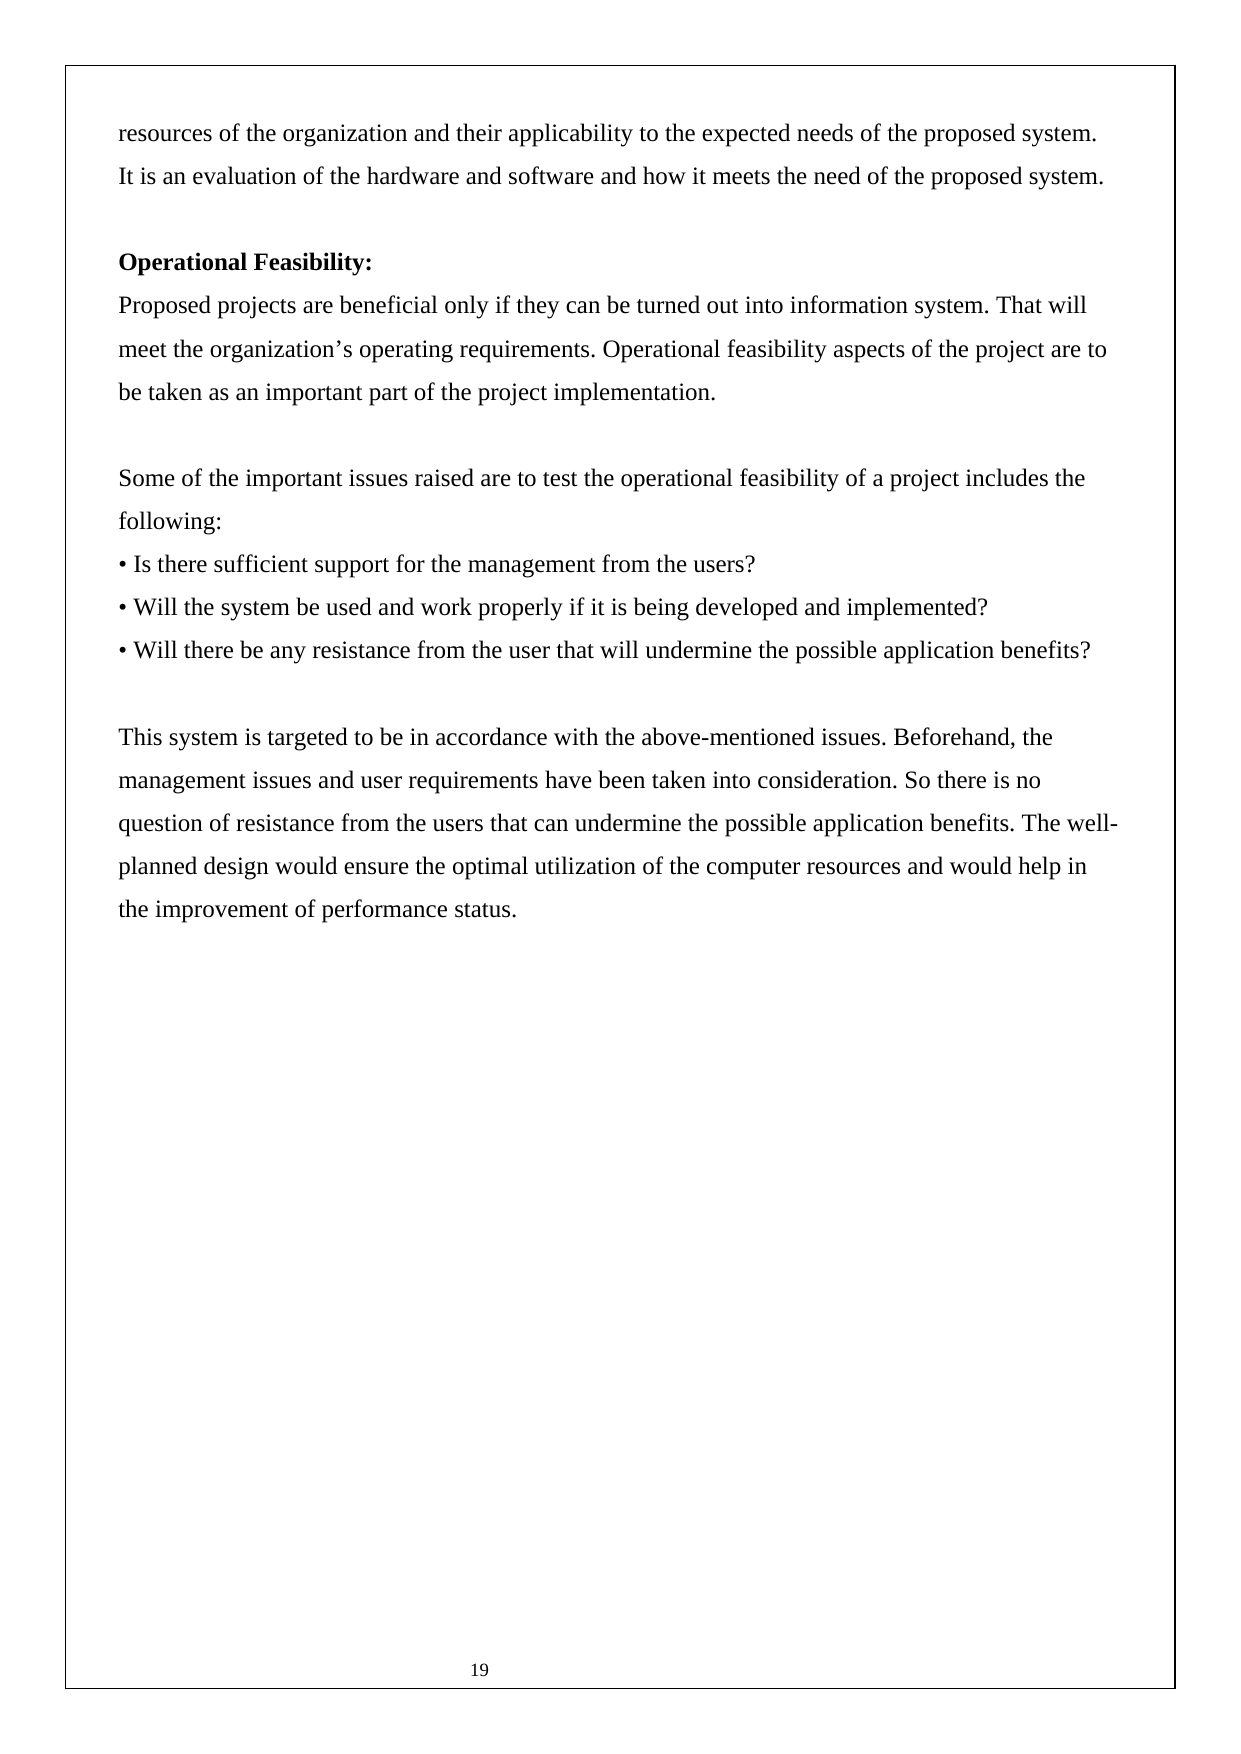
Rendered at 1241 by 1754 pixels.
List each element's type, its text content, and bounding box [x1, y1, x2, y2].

text • Will the system be used and work properly if it is being developed and implemented? [118, 592, 1118, 621]
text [118, 118, 1118, 190]
text • Is there sufficient support for the management from the users? [118, 549, 1118, 578]
text Some of the important issues raised are to test the operational feasibility of a project includes the following: [118, 463, 1118, 535]
text Operational Feasibility: [118, 247, 1118, 276]
text • Will there be any resistance from the user that will undermine the possible application benefits? [118, 636, 1118, 664]
text Proposed projects are beneficial only if they can be turned out into information system. That will meet the organization’s operating requirements. Operational feasibility aspects of the project are to be taken as an important part of the project implementation. [118, 291, 1118, 406]
text This system is targeted to be in accordance with the above-mentioned issues. Beforehand, the management issues and user requirements have been taken into consideration. So there is no question of resistance from the users that can undermine the possible application benefits. The well-planned design would ensure the optimal utilization of the computer resources and would help in the improvement of performance status. [118, 722, 1118, 923]
